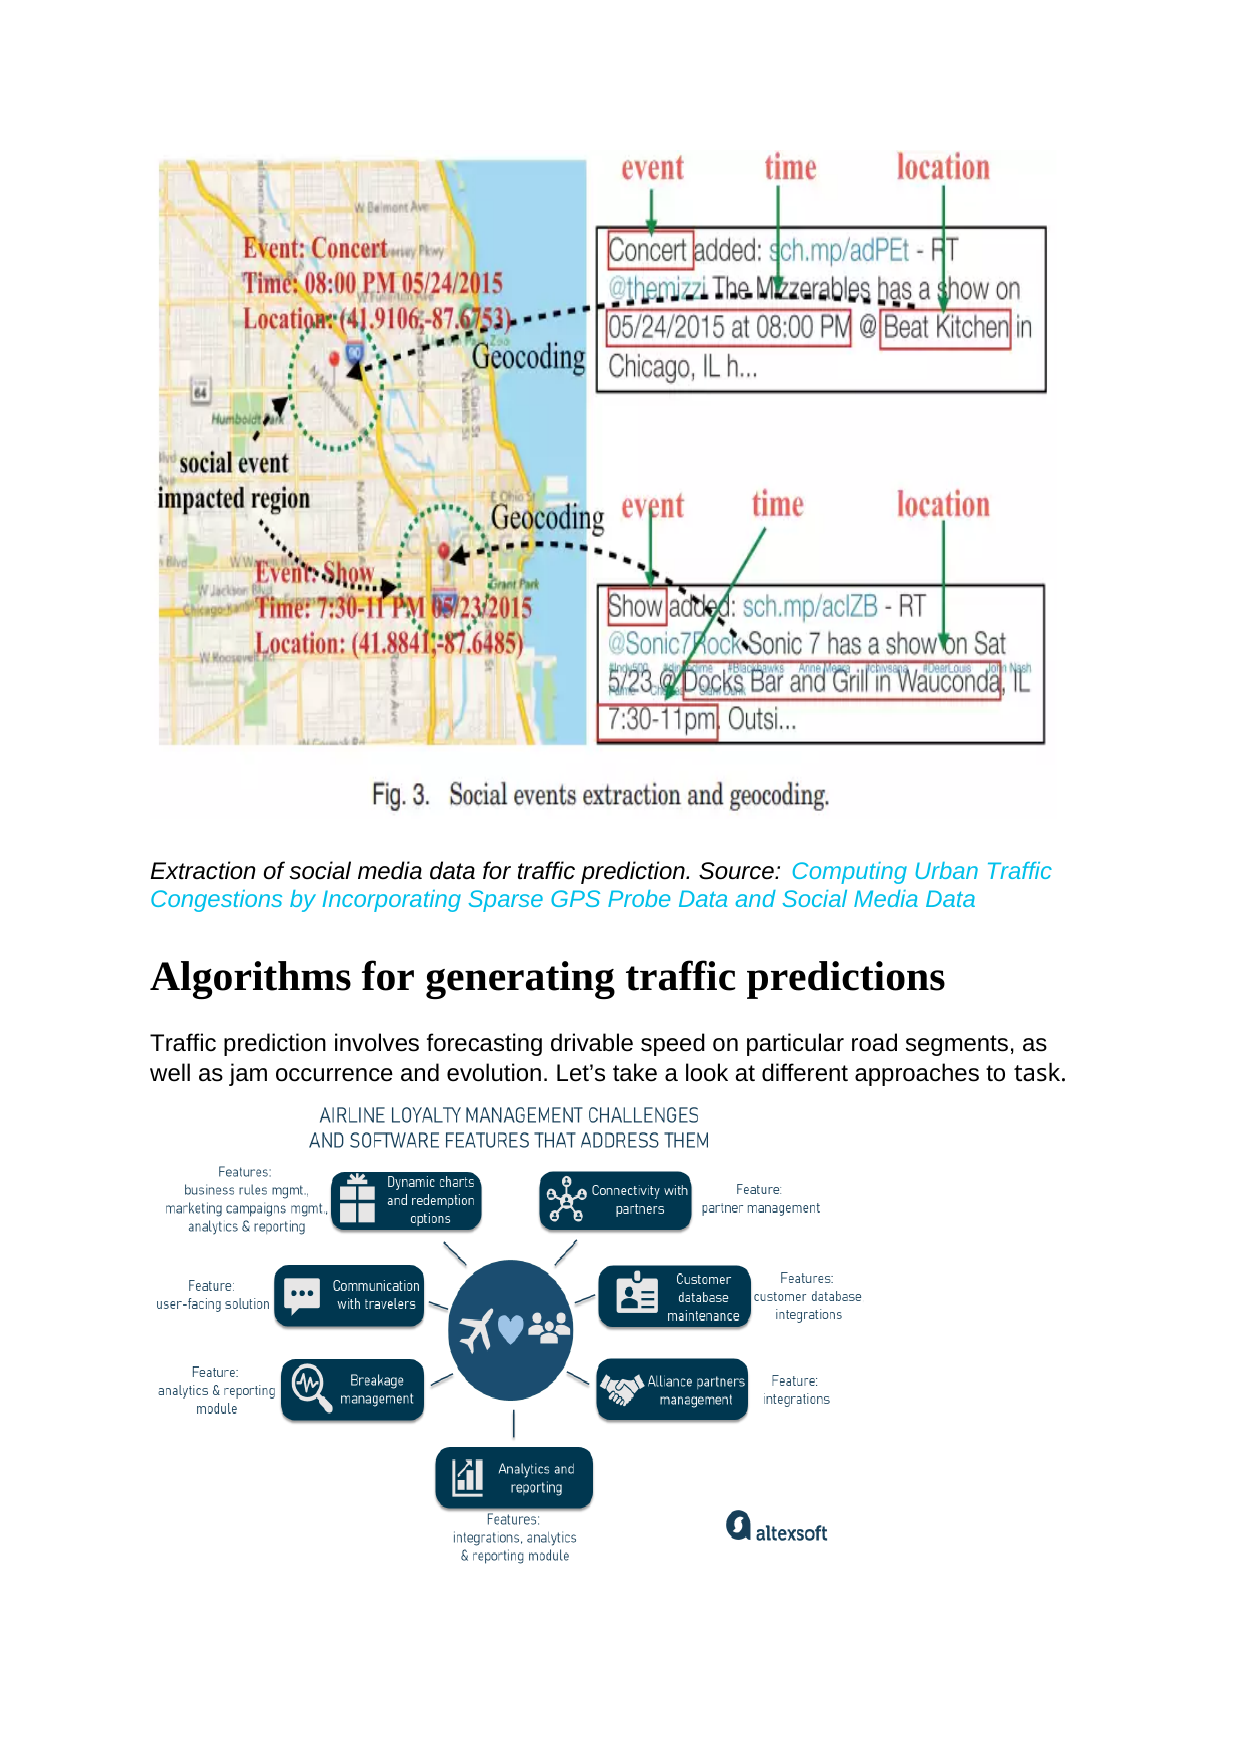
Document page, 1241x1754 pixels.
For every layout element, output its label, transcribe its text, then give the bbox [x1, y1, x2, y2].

picture [150, 1088, 864, 1569]
subtitle Algorithms for generating traffic predictions [150, 952, 1090, 999]
picture [150, 150, 1057, 819]
